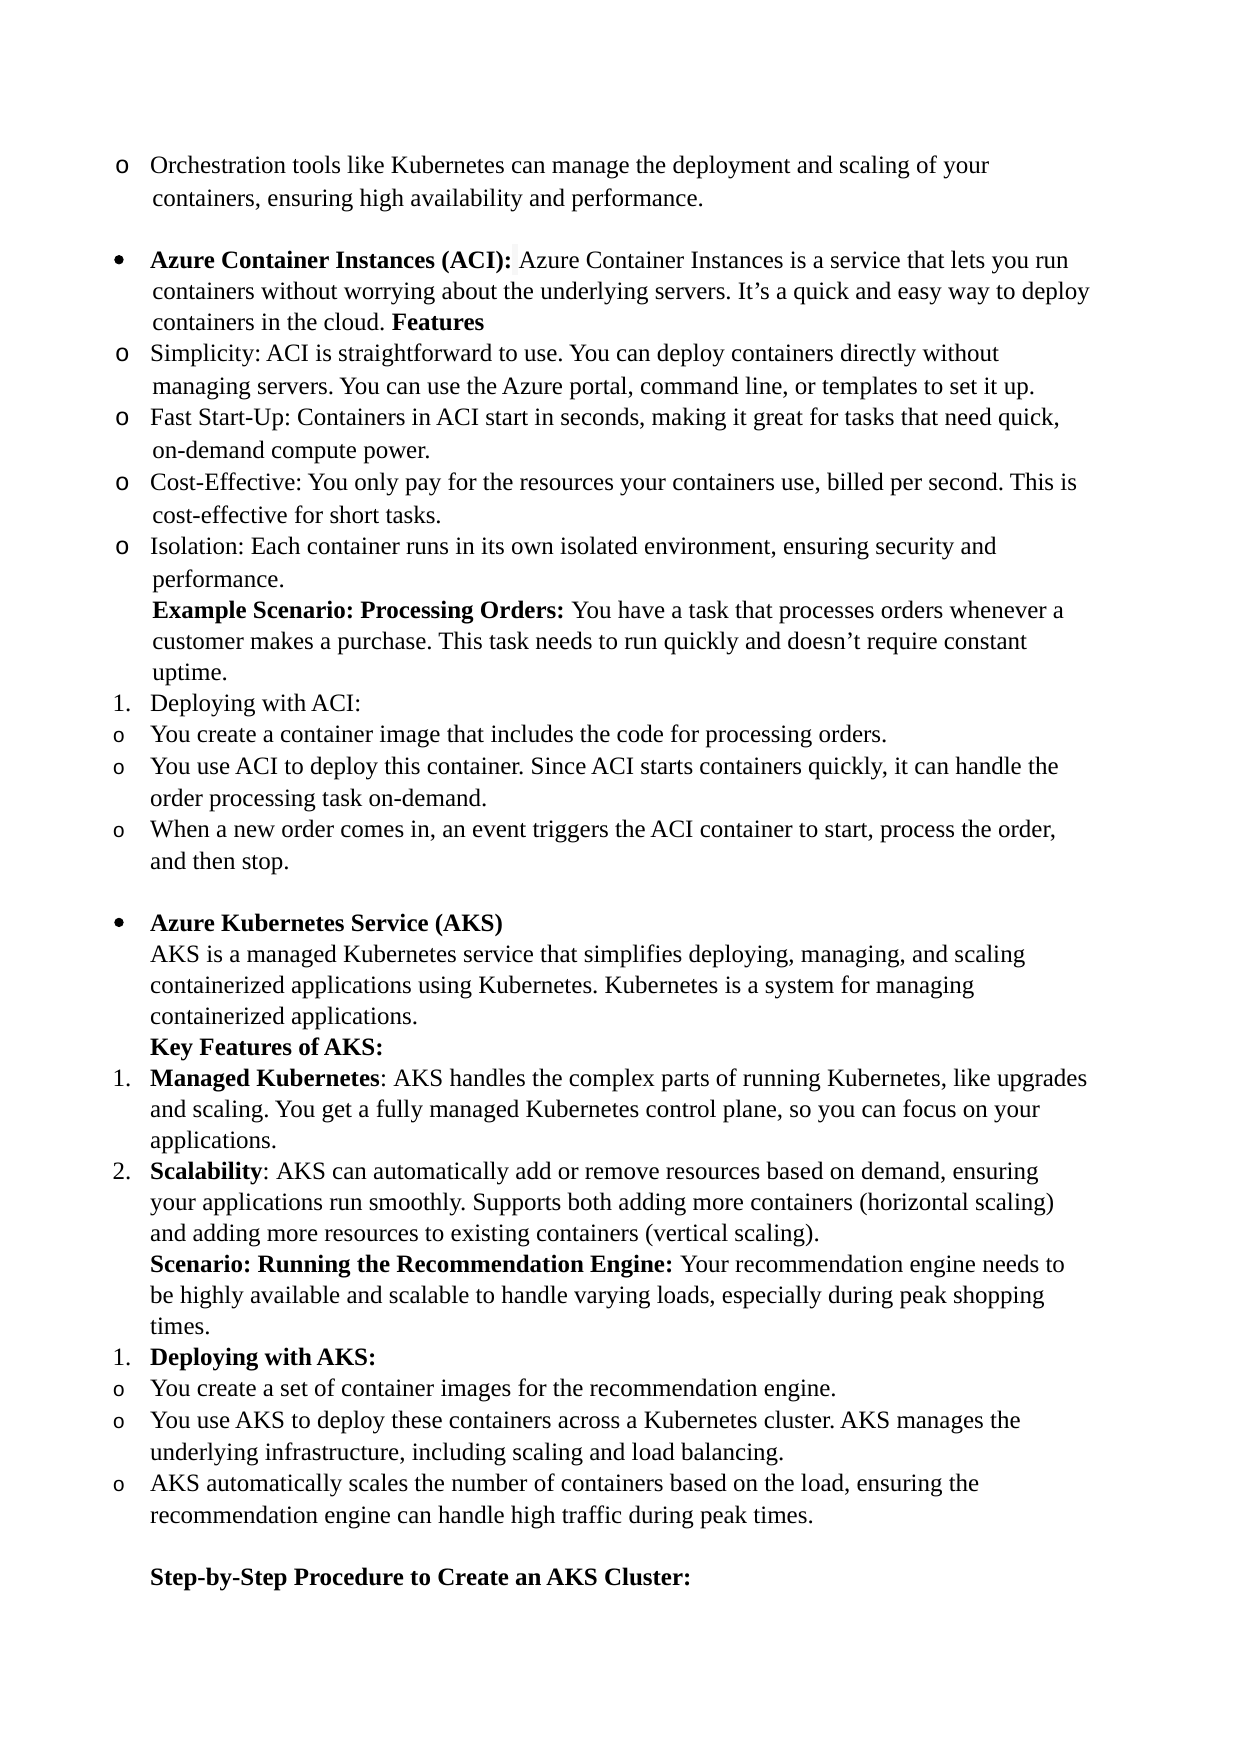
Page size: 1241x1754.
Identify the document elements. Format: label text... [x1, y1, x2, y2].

list Example Scenario: Processing Orders: You have a task that processes orders whenever a customer makes a purchase. This task needs to run quickly and doesn’t require constant uptime. [152, 595, 1090, 686]
list You create a container image that includes the code for processing orders. [112, 719, 1090, 749]
list Deploying with ACI: [112, 688, 1090, 717]
list Simplicity: ACI is straightforward to use. You can deploy containers directly without managing servers. You can use the Azure portal, command line, or templates to set it up. [114, 338, 1090, 400]
list When a new order comes in, an event triggers the ACI container to start, process the order, and then stop. [112, 814, 1090, 874]
list AKS is a managed Kubernetes service that simplifies deploying, managing, and scaling containerized applications using Kubernetes. Kubernetes is a system for managing containerized applications. [150, 939, 1090, 1030]
list Deploying with AKS: [112, 1342, 1090, 1371]
list Fast Start-Up: Containers in ACI start in seconds, making it great for tasks that need quick, on-demand compute power. [114, 402, 1090, 464]
list Cost-Effective: You only pay for the resources your containers use, billed per second. This is cost-effective for short tasks. [114, 467, 1090, 528]
list Orchestration tools like Kubernetes can manage the deployment and scaling of your containers, ensuring high availability and performance. [114, 150, 1090, 212]
list AKS automatically scales the number of containers based on the load, ensuring the recommendation engine can handle high traffic during peak times. [112, 1468, 1090, 1529]
list Scenario: Running the Recommendation Engine: Your recommendation engine needs to be highly available and scalable to handle varying loads, especially during peak shopping times. [150, 1249, 1090, 1340]
list You use AKS to deploy these containers across a Kubernetes cluster. AKS manages the underlying infrastructure, including scaling and load balancing. [112, 1405, 1090, 1466]
list You use ACI to deploy this container. Since ACI starts containers quickly, it can handle the order processing task on-demand. [112, 751, 1090, 812]
list Azure Kubernetes Service (AKS) [114, 908, 1090, 937]
list Managed Kubernetes: AKS handles the complex parts of running Kubernetes, like upgrades and scaling. You get a fully managed Kubernetes control plane, so you can focus on your applications. [112, 1063, 1090, 1154]
list Step-by-Step Procedure to Create an AKS Cluster: [150, 1562, 1090, 1591]
list Key Features of AKS: [150, 1032, 1090, 1061]
list Azure Container Instances (ACI): Azure Container Instances is a service that lets you run containers without worrying about the underlying servers. It’s a quick and easy way to deploy containers in the cloud. Features [114, 245, 1090, 336]
list You create a set of container images for the recommendation engine. [112, 1373, 1090, 1403]
list Isolation: Each container runs in its own isolated environment, ensuring security and performance. [114, 531, 1090, 593]
list Scalability: AKS can automatically add or remove resources based on demand, ensuring your applications run smoothly. Supports both adding more containers (horizontal scaling) and adding more resources to existing containers (vertical scaling). [112, 1156, 1090, 1247]
